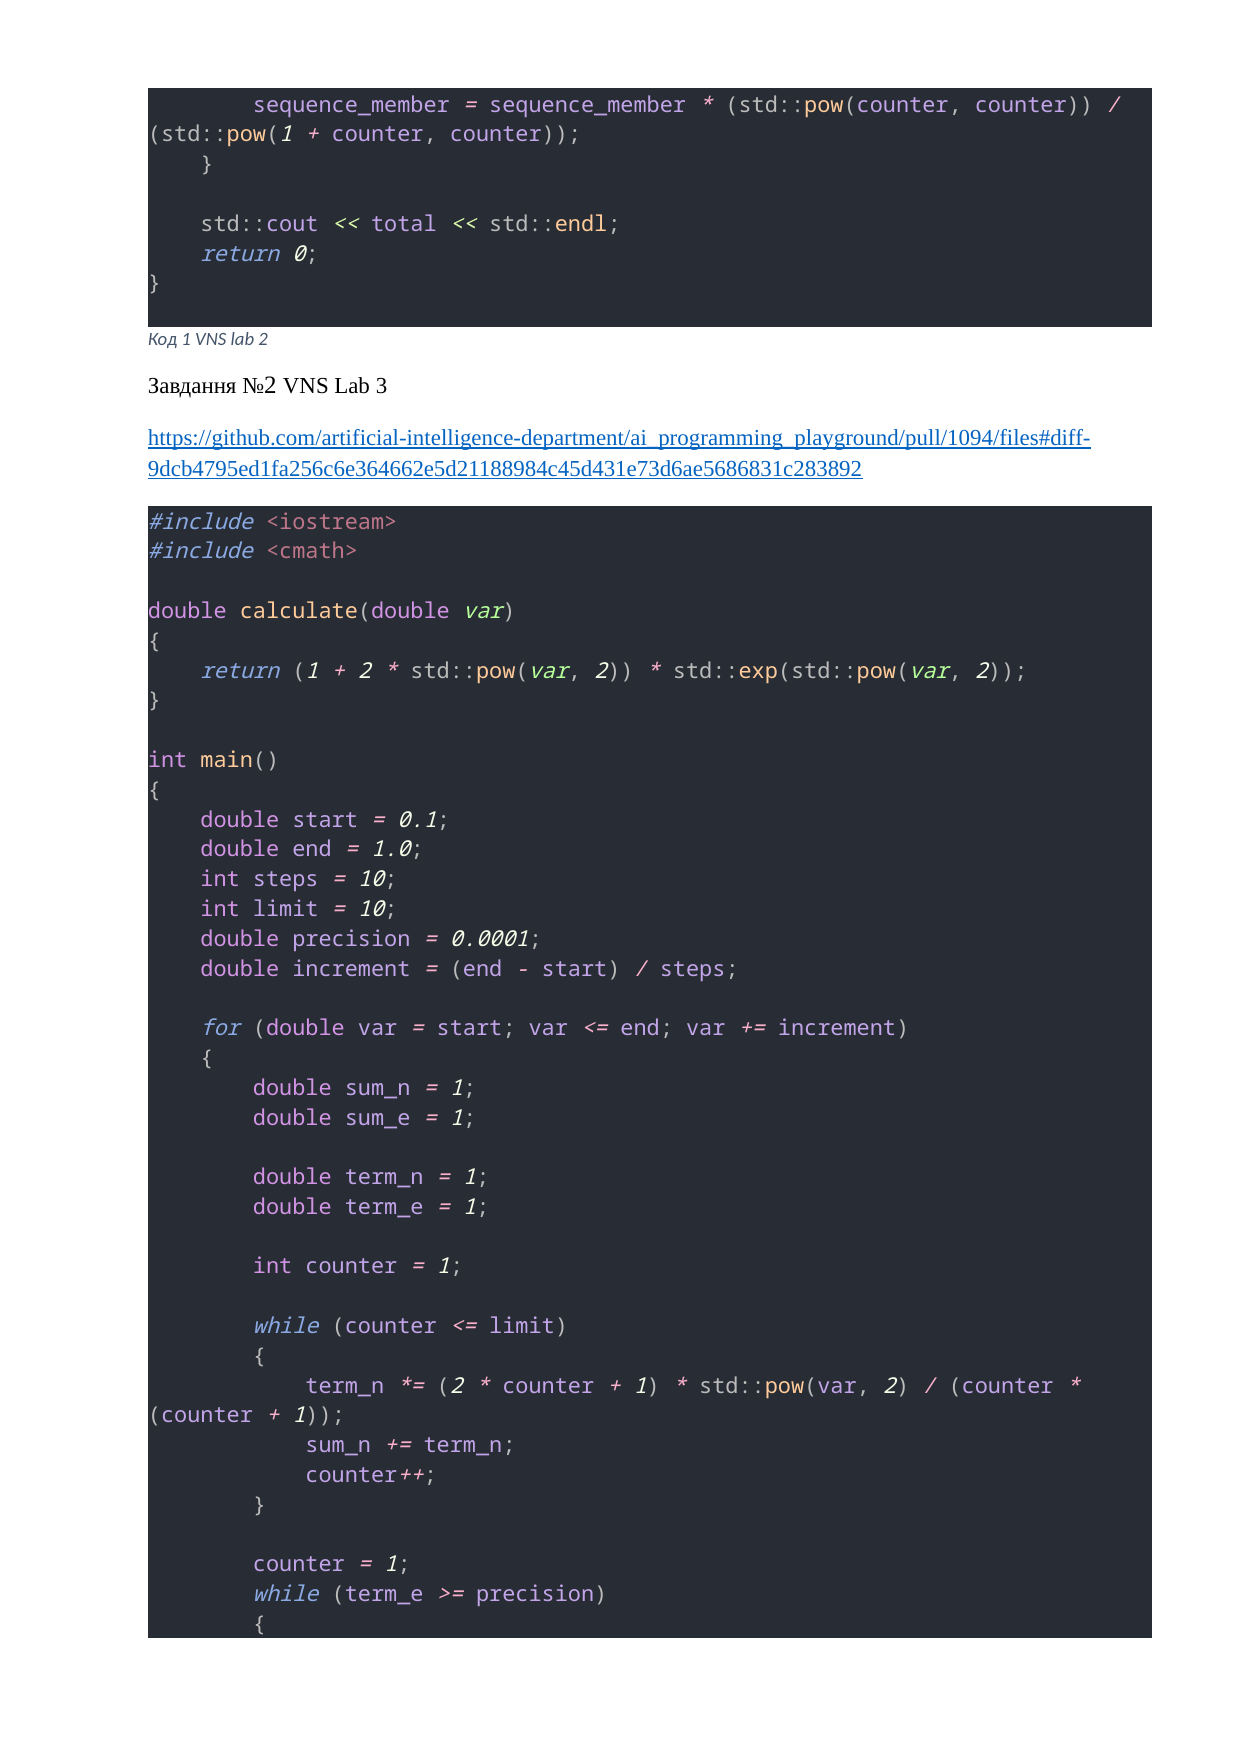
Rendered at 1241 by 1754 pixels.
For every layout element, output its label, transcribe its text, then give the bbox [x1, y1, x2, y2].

text double term_n = 1; [148, 1161, 1152, 1191]
text for (double var = start; var <= end; var += increment) [148, 1012, 1152, 1042]
text } [148, 148, 1152, 178]
text term_n *= (2 * counter + 1) * std::pow(var, 2) / (counter * (counter + 1)); [148, 1370, 1152, 1429]
text { [148, 774, 1152, 804]
text double increment = (end - start) / steps; [148, 953, 1152, 982]
text std::cout << total << std::endl; [148, 208, 1152, 237]
text double sum_n = 1; [148, 1072, 1152, 1102]
text sequence_member = sequence_member * (std::pow(counter, counter)) / (std::pow(1 + counter, counter)); [148, 88, 1152, 148]
text https://github.com/artificial-intelligence-department/ai_programming_playground/pull/1094/files#diff-9dcb4795ed1fa256c6e364662e5d21188984c45d431e73d6ae5686831c283892 [148, 424, 1152, 481]
text } [148, 1489, 1152, 1519]
text double start = 0.1; [148, 804, 1152, 833]
text while (term_e >= precision) [148, 1578, 1152, 1608]
text counter++; [148, 1459, 1152, 1489]
text while (counter <= limit) [148, 1310, 1152, 1340]
text #include <cmath> [148, 536, 1152, 565]
text double sum_e = 1; [148, 1102, 1152, 1131]
text return (1 + 2 * std::pow(var, 2)) * std::exp(std::pow(var, 2)); [148, 655, 1152, 684]
text Завдання №2 VNS Lab 3 [148, 371, 1152, 399]
text } [148, 267, 1152, 297]
text { [148, 1608, 1152, 1638]
text return 0; [148, 237, 1152, 267]
text } [148, 684, 1152, 714]
text sum_n += term_n; [148, 1429, 1152, 1459]
text { [148, 1340, 1152, 1370]
text double term_e = 1; [148, 1191, 1152, 1221]
text int main() [148, 744, 1152, 774]
text double calculate(double var) [148, 595, 1152, 625]
text int steps = 10; [148, 863, 1152, 893]
text { [148, 625, 1152, 655]
text int limit = 10; [148, 893, 1152, 923]
text double precision = 0.0001; [148, 923, 1152, 953]
text counter = 1; [148, 1548, 1152, 1578]
text double end = 1.0; [148, 833, 1152, 863]
text { [148, 1042, 1152, 1072]
text #include <iostream> [148, 506, 1152, 536]
text int counter = 1; [148, 1251, 1152, 1280]
